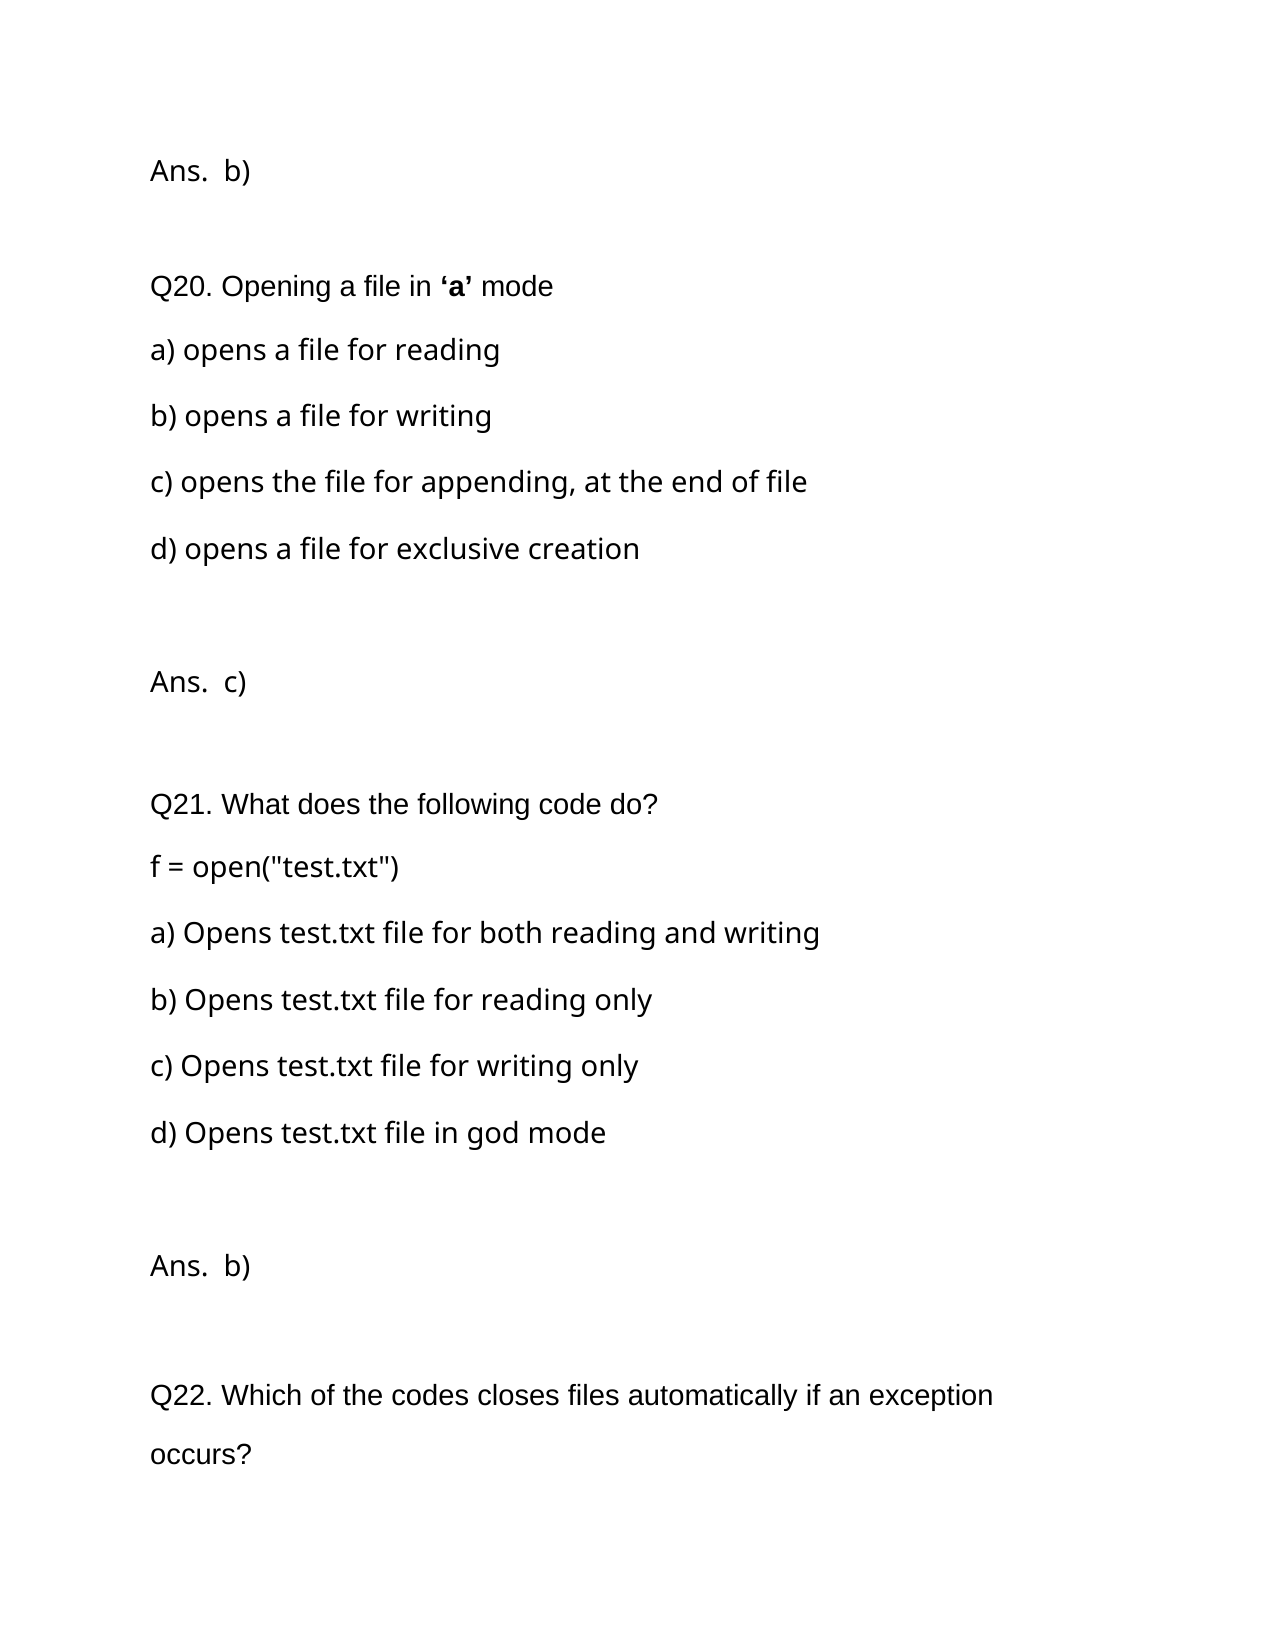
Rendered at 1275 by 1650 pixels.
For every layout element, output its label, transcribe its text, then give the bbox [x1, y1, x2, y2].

text c) opens the file for appending, at the end of file [150, 462, 1125, 501]
text occurs? [150, 1437, 1125, 1471]
text a) opens a file for reading [150, 329, 1125, 368]
text Ans. b) [150, 150, 1125, 190]
text b) Opens test.txt file for reading only [150, 979, 1125, 1019]
text Ans. c) [150, 661, 1125, 701]
text Q22. Which of the codes closes files automatically if an exception [150, 1378, 1125, 1412]
text d) opens a file for exclusive creation [150, 528, 1125, 568]
text Ans. b) [150, 1245, 1125, 1285]
text d) Opens test.txt file in god mode [150, 1112, 1125, 1152]
text Q21. What does the following code do? [150, 787, 1125, 821]
text f = open("test.txt") [150, 846, 1125, 886]
text c) Opens test.txt file for writing only [150, 1046, 1125, 1085]
text Q20. Opening a file in ‘a’ mode [150, 269, 1125, 303]
text b) opens a file for writing [150, 395, 1125, 435]
text a) Opens test.txt file for both reading and writing [150, 913, 1125, 952]
